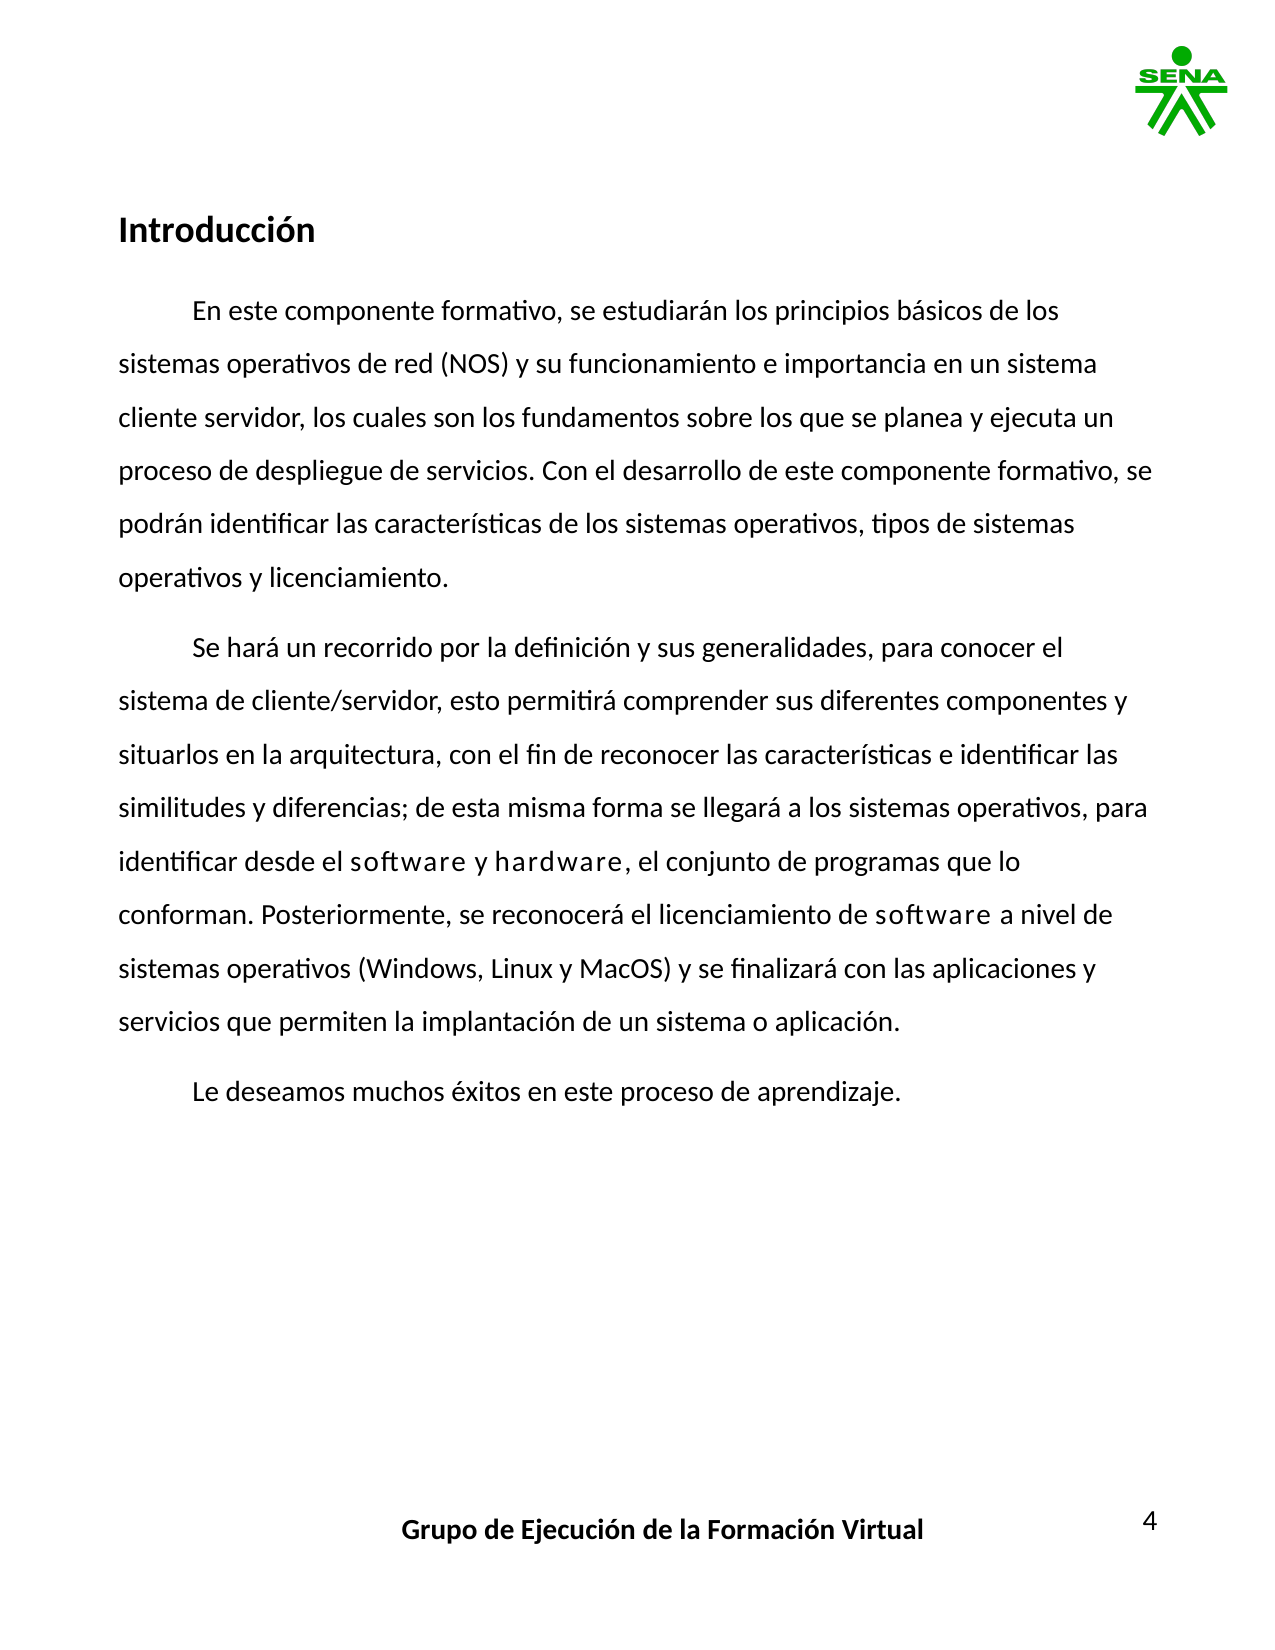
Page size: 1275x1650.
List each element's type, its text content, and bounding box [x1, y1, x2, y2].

text Introducción [118, 206, 1157, 252]
text En este componente formativo, se estudiarán los principios básicos de los sistemas operativos de red (NOS) y su funcionamiento e importancia en un sistema cliente servidor, los cuales son los fundamentos sobre los que se planea y ejecuta un proceso de despliegue de servicios. Con el desarrollo de este componente formativo, se podrán identificar las características de los sistemas operativos, tipos de sistemas operativos y licenciamiento. [118, 292, 1157, 594]
picture [1135, 46, 1228, 136]
text Le deseamos muchos éxitos en este proceso de aprendizaje. [118, 1073, 1157, 1109]
text Se hará un recorrido por la definición y sus generalidades, para conocer el sistema de cliente/servidor, esto permitirá comprender sus diferentes componentes y situarlos en la arquitectura, con el fin de reconocer las características e identificar las similitudes y diferencias; de esta misma forma se llegará a los sistemas operativos, para identificar desde el software y hardware, el conjunto de programas que lo conforman. Posteriormente, se reconocerá el licenciamiento de software a nivel de sistemas operativos (Windows, Linux y MacOS) y se finalizará con las aplicaciones y servicios que permiten la implantación de un sistema o aplicación. [118, 629, 1157, 1039]
